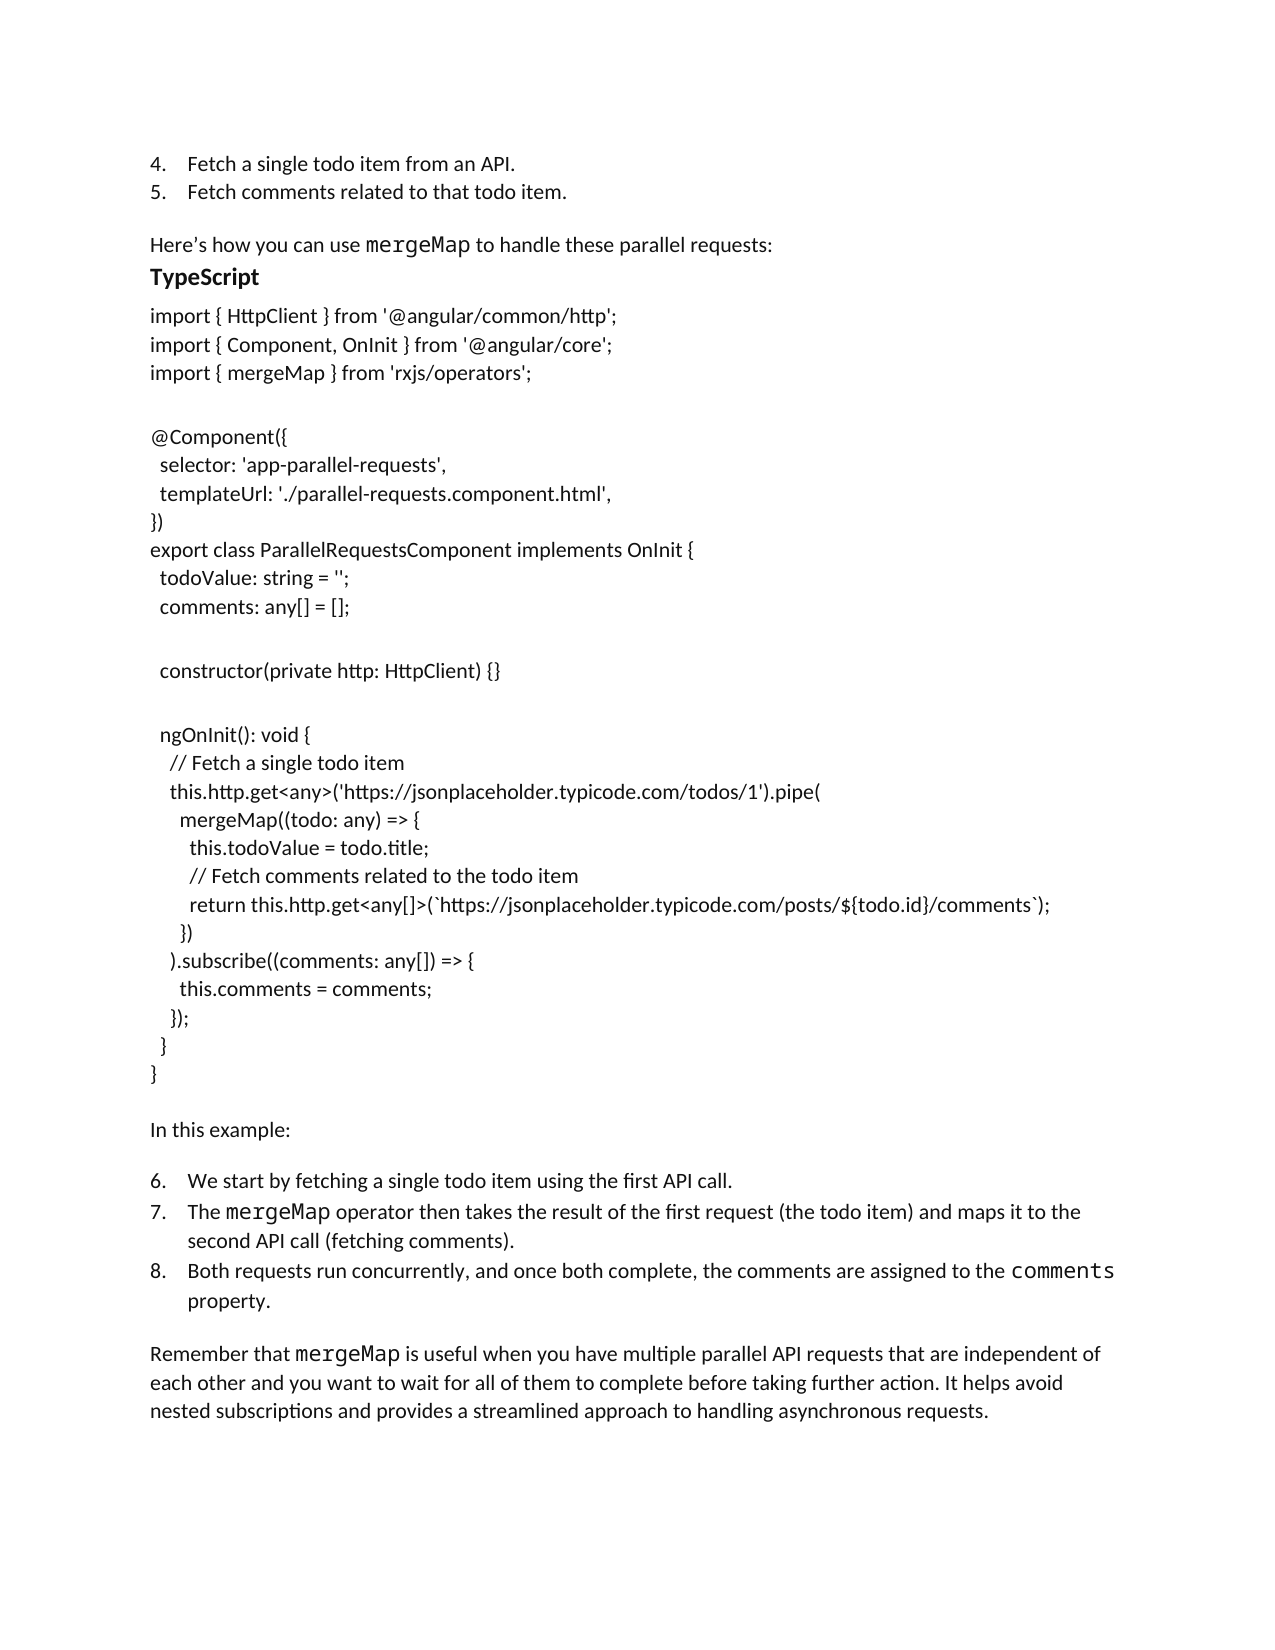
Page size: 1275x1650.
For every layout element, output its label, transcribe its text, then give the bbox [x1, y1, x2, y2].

text Remember that mergeMap is useful when you have multiple parallel API requests that are independent of each other and you want to wait for all of them to complete before taking further action. It helps avoid nested subscriptions and provides a streamlined approach to handling asynchronous requests. [150, 1338, 1125, 1424]
text export class ParallelRequestsComponent implements OnInit { [150, 536, 1125, 563]
text // Fetch a single todo item [150, 749, 1125, 776]
text selector: 'app-parallel-requests', [150, 452, 1125, 478]
list Fetch a single todo item from an API. [150, 150, 1125, 177]
text ).subscribe((comments: any[]) => { [150, 947, 1125, 974]
text this.todoValue = todo.title; [150, 834, 1125, 861]
text import { Component, OnInit } from '@angular/core'; [150, 331, 1125, 358]
text Here’s how you can use mergeMap to handle these parallel requests: [150, 229, 1125, 259]
text this.comments = comments; [150, 975, 1125, 1002]
list Fetch comments related to that todo item. [150, 178, 1125, 205]
text mergeMap((todo: any) => { [150, 806, 1125, 833]
list The mergeMap operator then takes the result of the first request (the todo item) and maps it to the second API call (fetching comments). [150, 1196, 1125, 1254]
text ngOnInit(): void { [150, 721, 1125, 748]
text @Component({ [150, 423, 1125, 450]
text templateUrl: './parallel-requests.component.html', [150, 480, 1125, 507]
text constructor(private http: HttpClient) {} [150, 657, 1125, 684]
text } [150, 1032, 1125, 1058]
list Both requests run concurrently, and once both complete, the comments are assigned to the comments property. [150, 1256, 1125, 1313]
text } [150, 1060, 1125, 1087]
text this.http.get<any>('https://jsonplaceholder.typicode.com/todos/1').pipe( [150, 778, 1125, 804]
text import { HttpClient } from '@angular/common/http'; [150, 303, 1125, 329]
text return this.http.get<any[]>(`https://jsonplaceholder.typicode.com/posts/${todo.id}/comments`); [150, 891, 1125, 917]
text TypeScript [150, 261, 1125, 291]
text todoValue: string = ''; [150, 564, 1125, 591]
text comments: any[] = []; [150, 593, 1125, 619]
list We start by fetching a single todo item using the first API call. [150, 1168, 1125, 1194]
text }); [150, 1004, 1125, 1030]
text In this example: [150, 1117, 1125, 1143]
text }) [150, 508, 1125, 535]
text import { mergeMap } from 'rxjs/operators'; [150, 359, 1125, 386]
text // Fetch comments related to the todo item [150, 862, 1125, 889]
text }) [150, 919, 1125, 946]
